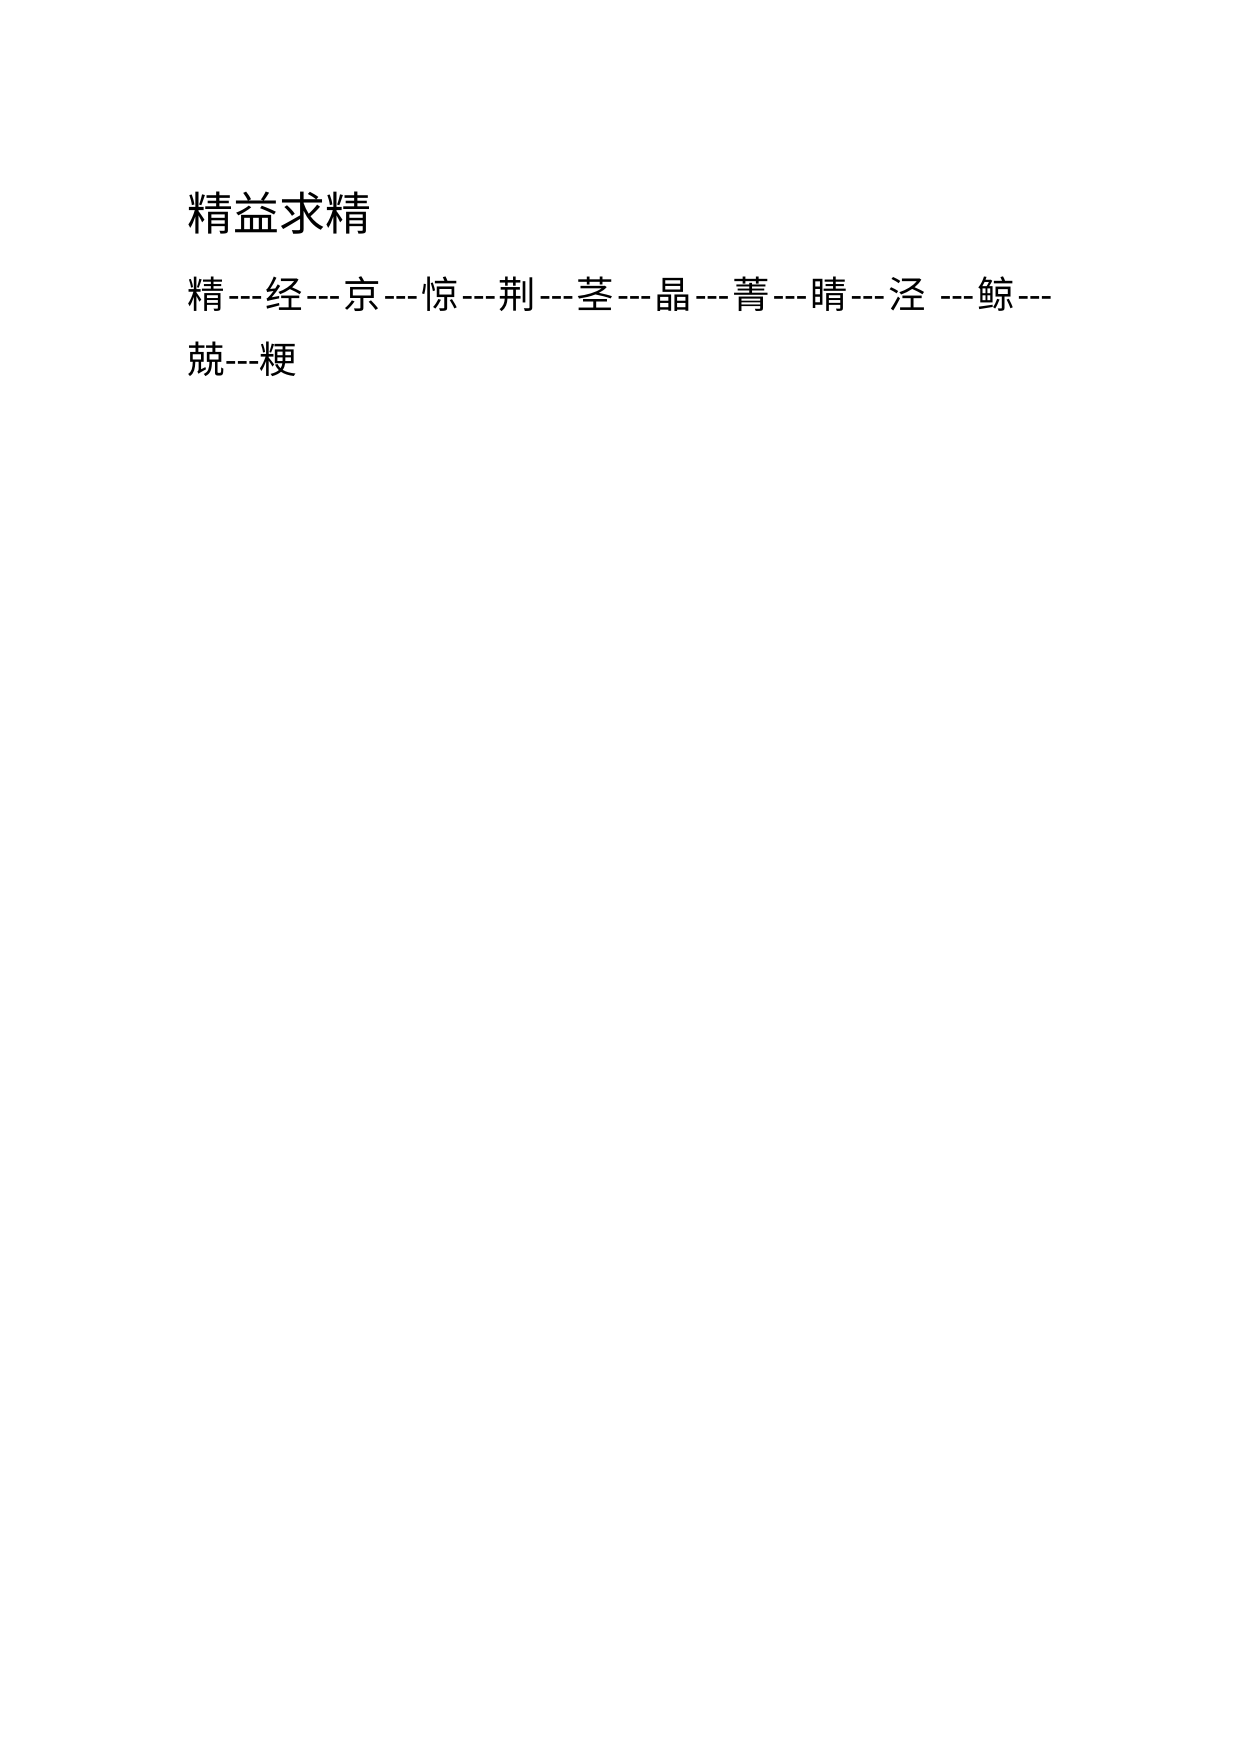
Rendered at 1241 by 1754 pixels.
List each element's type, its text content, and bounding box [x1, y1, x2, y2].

text 精---经---京---惊---荆---茎---晶---菁---睛---泾 ---鲸---兢---粳 [187, 259, 1053, 389]
text 精益求精 [187, 162, 1053, 259]
